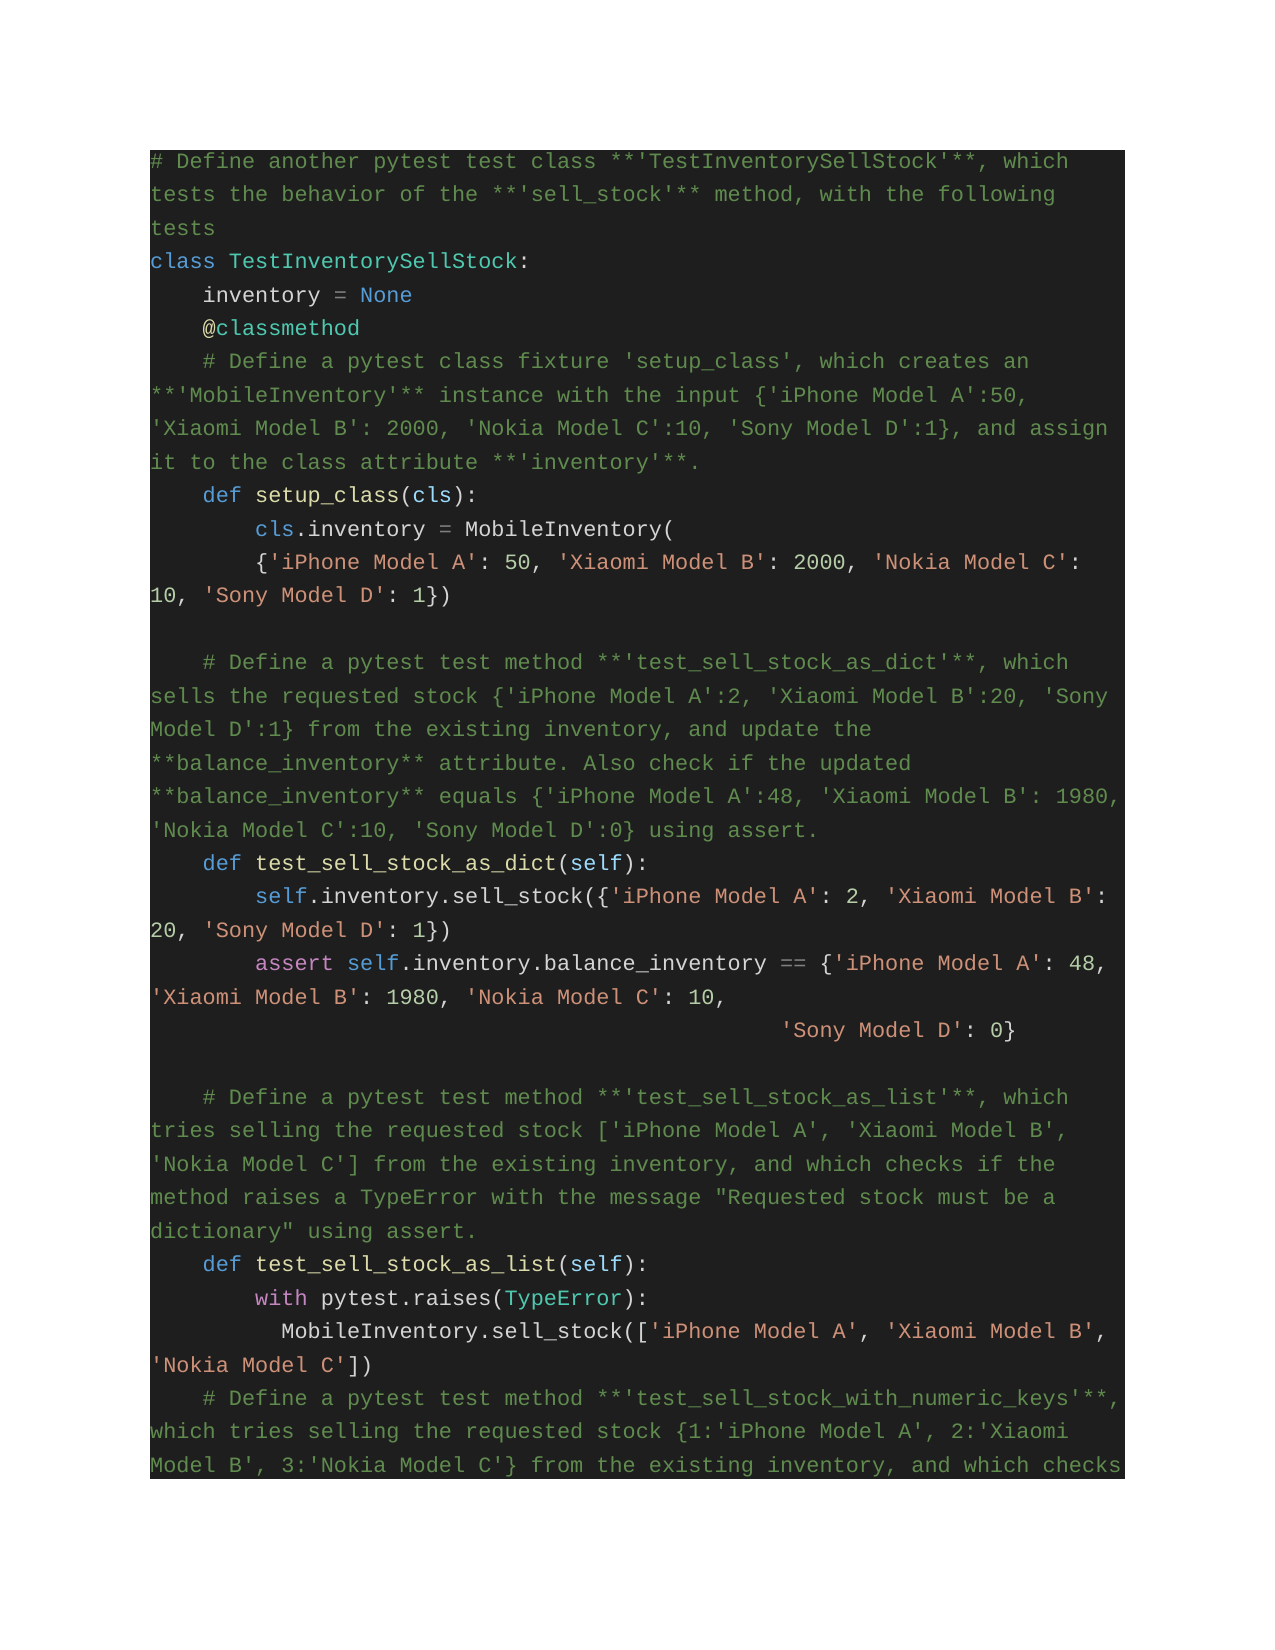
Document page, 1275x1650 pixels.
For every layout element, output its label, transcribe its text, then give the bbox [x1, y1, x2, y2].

text # Define another pytest test class **'TestInventorySellStock'**, which tests the behavior of the **'sell_stock'** method, with the following tests [150, 150, 1125, 242]
text with pytest.raises(TypeError): [150, 1287, 1125, 1312]
text cls.inventory = MobileInventory( [150, 518, 1125, 543]
text 'Sony Model D': 0} [150, 1019, 1125, 1044]
text # Define a pytest class fixture 'setup_class', which creates an **'MobileInventory'** instance with the input {'iPhone Model A':50, 'Xiaomi Model B': 2000, 'Nokia Model C':10, 'Sony Model D':1}, and assign it to the class attribute **'inventory'**. [150, 351, 1125, 476]
text self.inventory.sell_stock({'iPhone Model A': 2, 'Xiaomi Model B': 20, 'Sony Model D': 1}) [150, 886, 1125, 944]
text def setup_class(cls): [150, 484, 1125, 509]
text {'iPhone Model A': 50, 'Xiaomi Model B': 2000, 'Nokia Model C': 10, 'Sony Model D': 1}) [150, 551, 1125, 609]
text @classmethod [150, 317, 1125, 342]
text inventory = None [150, 284, 1125, 308]
text def test_sell_stock_as_dict(self): [150, 852, 1125, 877]
text # Define a pytest test method **'test_sell_stock_as_list'**, which tries selling the requested stock ['iPhone Model A', 'Xiaomi Model B', 'Nokia Model C'] from the existing inventory, and which checks if the method raises a TypeError with the message "Requested stock must be a dictionary" using assert. [150, 1086, 1125, 1245]
text assert self.inventory.balance_inventory == {'iPhone Model A': 48, 'Xiaomi Model B': 1980, 'Nokia Model C': 10, [150, 952, 1125, 1011]
text # Define a pytest test method **'test_sell_stock_as_dict'**, which sells the requested stock {'iPhone Model A':2, 'Xiaomi Model B':20, 'Sony Model D':1} from the existing inventory, and update the **balance_inventory** attribute. Also check if the updated **balance_inventory** equals {'iPhone Model A':48, 'Xiaomi Model B': 1980, 'Nokia Model C':10, 'Sony Model D':0} using assert. [150, 652, 1125, 843]
text class TestInventorySellStock: [150, 250, 1125, 275]
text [150, 1387, 1125, 1479]
text MobileInventory.sell_stock(['iPhone Model A', 'Xiaomi Model B', 'Nokia Model C']) [150, 1320, 1125, 1378]
text def test_sell_stock_as_list(self): [150, 1253, 1125, 1278]
